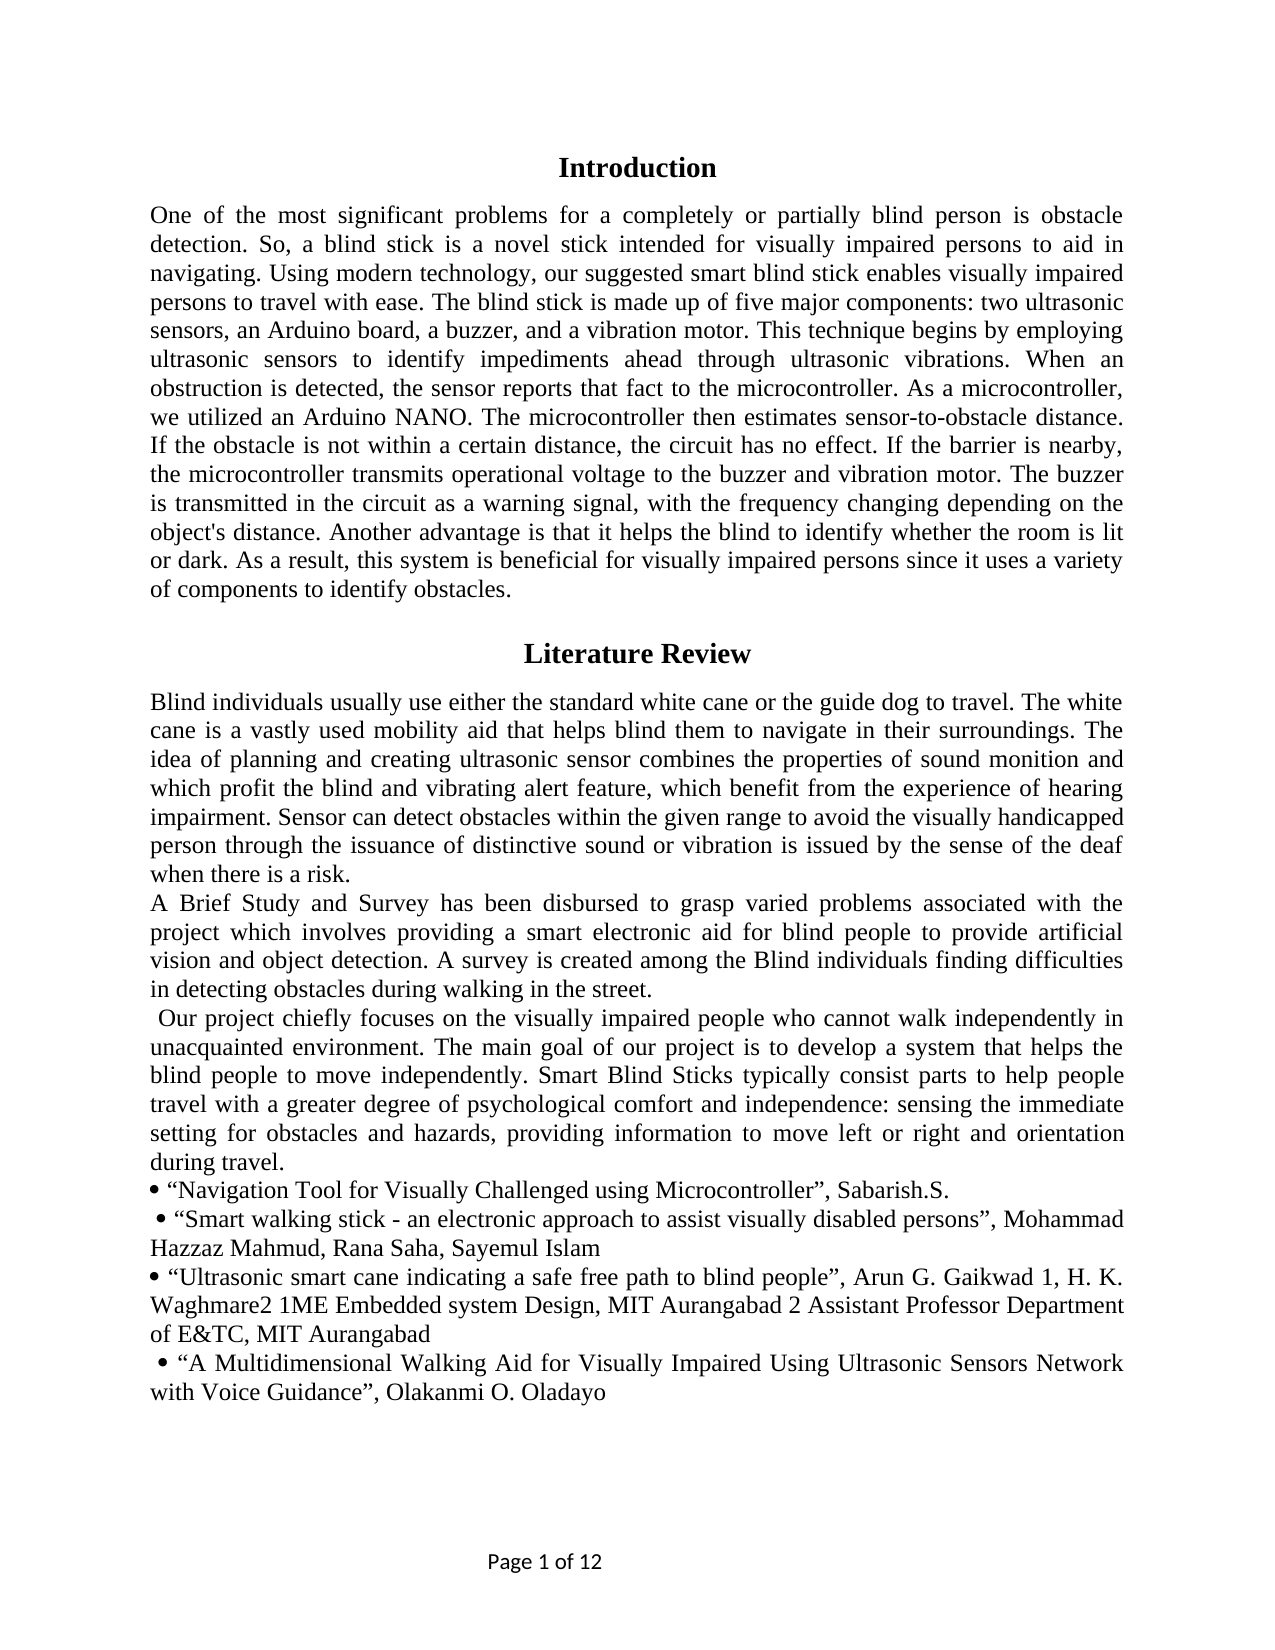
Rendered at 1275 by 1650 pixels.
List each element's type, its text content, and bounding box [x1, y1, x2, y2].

text Blind individuals usually use either the standard white cane or the guide dog to travel. The white cane is a vastly used mobility aid that helps blind them to navigate in their surroundings. The idea of planning and creating ultrasonic sensor combines the properties of sound monition and which profit the blind and vibrating alert feature, which benefit from the experience of hearing impairment. Sensor can detect obstacles within the given range to avoid the visually handicapped person through the issuance of distinctive sound or vibration is issued by the sense of the deaf when there is a risk. [150, 687, 1125, 888]
text “Smart walking stick - an electronic approach to assist visually disabled persons”, Mohammad Hazzaz Mahmud, Rana Saha, Sayemul Islam [150, 1204, 1125, 1262]
text “Navigation Tool for Visually Challenged using Microcontroller”, Sabarish.S. [150, 1175, 1125, 1204]
text Introduction [150, 150, 1125, 183]
text Our project chiefly focuses on the visually impaired people who cannot walk independently in unacquainted environment. The main goal of our project is to develop a system that helps the blind people to move independently. Smart Blind Sticks typically consist parts to help people travel with a greater degree of psychological comfort and independence: sensing the immediate setting for obstacles and hazards, providing information to move left or right and orientation during travel. [150, 1003, 1125, 1175]
text “Ultrasonic smart cane indicating a safe free path to blind people”, Arun G. Gaikwad 1, H. K. Waghmare2 1ME Embedded system Design, MIT Aurangabad 2 Assistant Professor Department of E&TC, MIT Aurangabad [150, 1262, 1125, 1348]
text Literature Review [150, 636, 1125, 670]
text A Brief Study and Survey has been disbursed to grasp varied problems associated with the project which involves providing a smart electronic aid for blind people to provide artificial vision and object detection. A survey is created among the Blind individuals finding difficulties in detecting obstacles during walking in the street. [150, 888, 1125, 1003]
text One of the most significant problems for a completely or partially blind person is obstacle detection. So, a blind stick is a novel stick intended for visually impaired persons to aid in navigating. Using modern technology, our suggested smart blind stick enables visually impaired persons to travel with ease. The blind stick is made up of five major components: two ultrasonic sensors, an Arduino board, a buzzer, and a vibration motor. This technique begins by employing ultrasonic sensors to identify impediments ahead through ultrasonic vibrations. When an obstruction is detected, the sensor reports that fact to the microcontroller. As a microcontroller, we utilized an Arduino NANO. The microcontroller then estimates sensor-to-obstacle distance. If the obstacle is not within a certain distance, the circuit has no effect. If the barrier is nearby, the microcontroller transmits operational voltage to the buzzer and vibration motor. The buzzer is transmitted in the circuit as a warning signal, with the frequency changing depending on the object's distance. Another advantage is that it helps the blind to identify whether the room is lit or dark. As a result, this system is beneficial for visually impaired persons since it uses a variety of components to identify obstacles. [150, 200, 1125, 603]
text “A Multidimensional Walking Aid for Visually Impaired Using Ultrasonic Sensors Network with Voice Guidance”, Olakanmi O. Oladayo [150, 1348, 1125, 1405]
